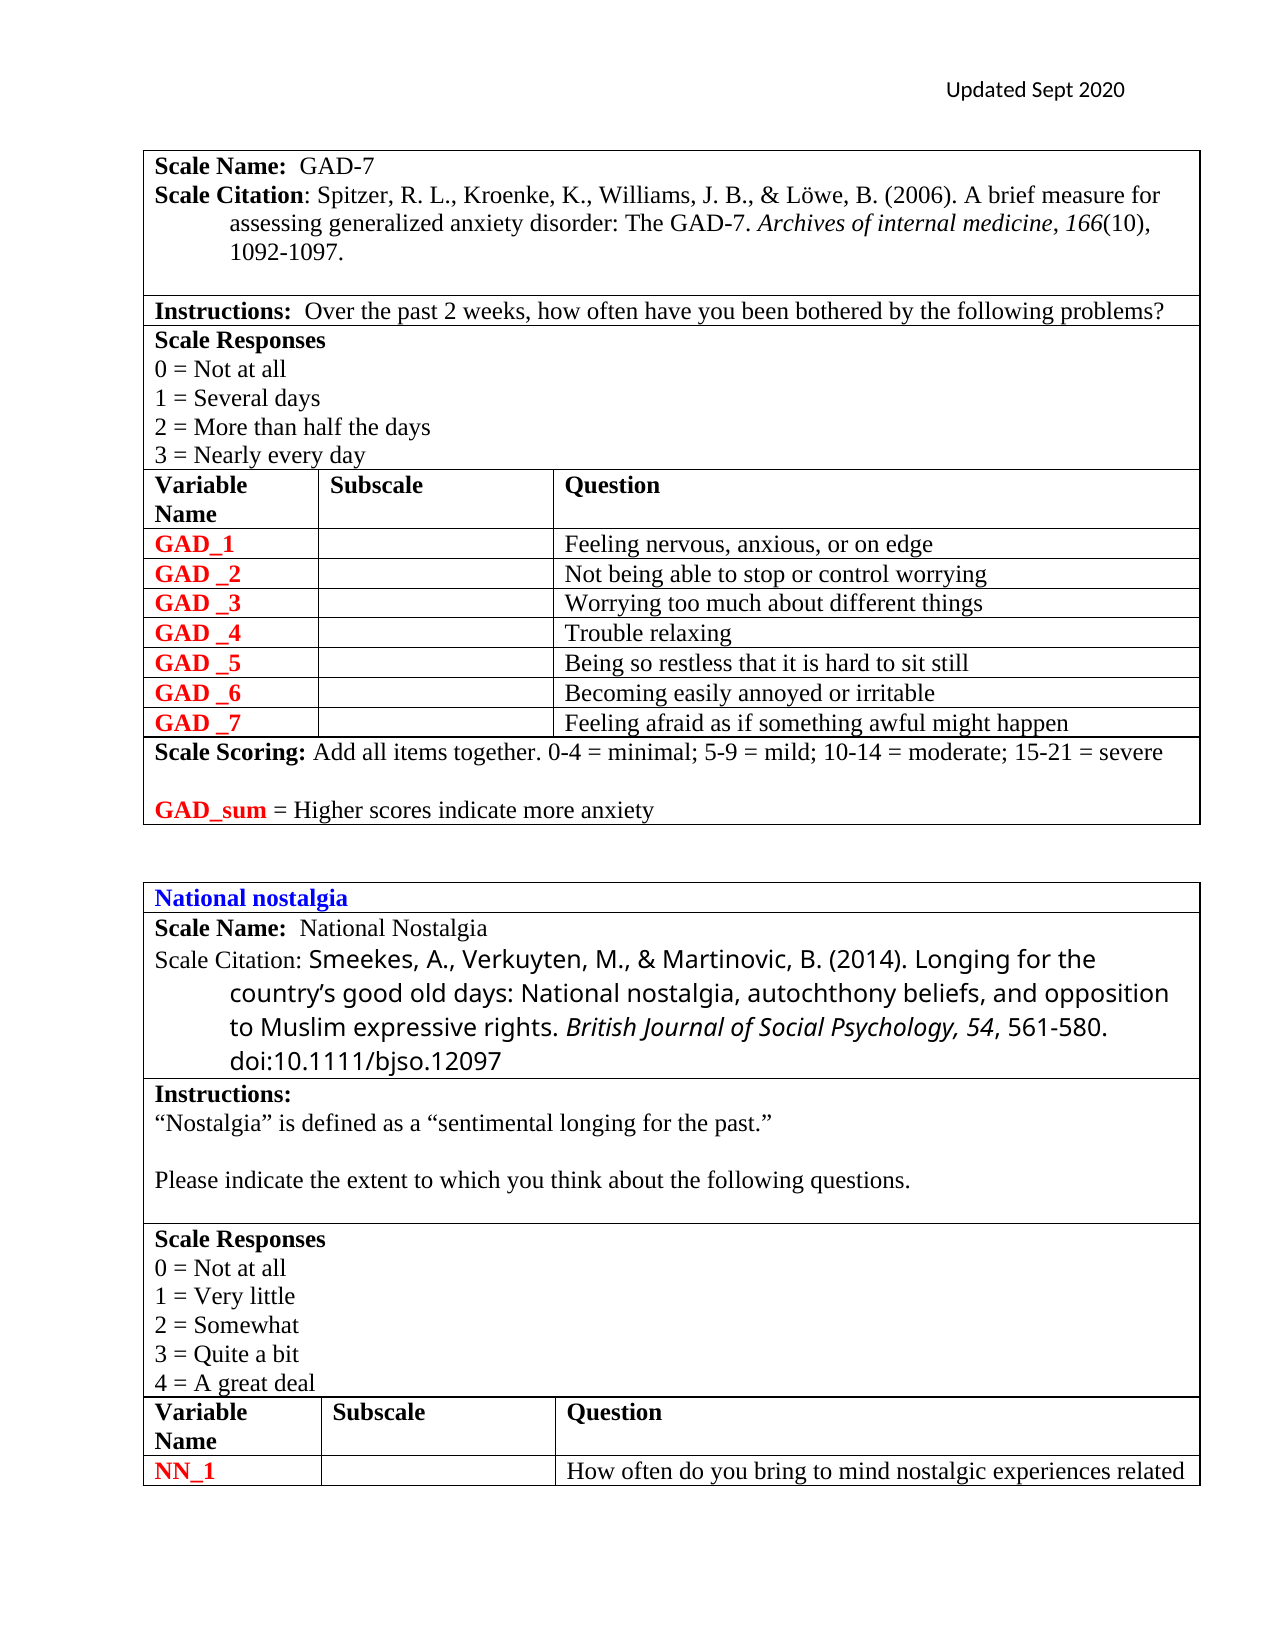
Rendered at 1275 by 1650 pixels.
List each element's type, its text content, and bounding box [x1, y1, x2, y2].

table_cell Variable Name [144, 1398, 321, 1455]
table_cell [322, 1456, 555, 1485]
table_header National nostalgia [144, 883, 1199, 912]
table_cell Feeling nervous, anxious, or on edge [554, 529, 1199, 558]
table_cell [319, 589, 553, 617]
table_cell Trouble relaxing [554, 618, 1199, 647]
table_cell Not being able to stop or control worrying [554, 559, 1199, 587]
table_cell Becoming easily annoyed or irritable [554, 678, 1199, 707]
table_cell GAD _4 [144, 618, 318, 647]
table_cell GAD _3 [144, 589, 318, 617]
table_cell Question [556, 1398, 1199, 1455]
table_cell Scale Responses 0 = Not at all 1 = Very little 2 = Somewhat 3 = Quite a bit 4 = A great deal [144, 1224, 1199, 1396]
table_cell Instructions: “Nostalgia” is defined as a “sentimental longing for the past.” Please indicate the extent to which you think about the following questions. [144, 1079, 1199, 1223]
table_cell Subscale [319, 470, 553, 528]
table_cell [319, 529, 553, 558]
table_cell Instructions: Over the past 2 weeks, how often have you been bothered by the following problems? [144, 296, 1199, 324]
table_cell Scale Name: GAD-7 Scale Citation: Spitzer, R. L., Kroenke, K., Williams, J. B., & Löwe, B. (2006). A brief measure for assessing generalized anxiety disorder: The GAD-7. Archives of internal medicine, 166(10), 1092-1097. [144, 151, 1199, 295]
table_cell Scale Responses 0 = Not at all 1 = Several days 2 = More than half the days 3 = Nearly every day [144, 326, 1199, 469]
table_cell [319, 559, 553, 587]
table_cell Scale Scoring: Add all items together. 0-4 = minimal; 5-9 = mild; 10-14 = moderate; 15-21 = severe GAD_sum = Higher scores indicate more anxiety [144, 738, 1199, 824]
table_cell [319, 648, 553, 677]
table_cell GAD _5 [144, 648, 318, 677]
table_cell Feeling afraid as if something awful might happen [554, 708, 1199, 736]
table_cell Question [554, 470, 1199, 528]
table_cell GAD _2 [144, 559, 318, 587]
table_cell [556, 1456, 1199, 1485]
table_cell NN_1 [144, 1456, 321, 1485]
table_cell Worrying too much about different things [554, 589, 1199, 617]
table_cell GAD _6 [144, 678, 318, 707]
table_cell GAD _7 [144, 708, 318, 736]
table_cell [319, 678, 553, 707]
table_cell Variable Name [144, 470, 318, 528]
table_cell [319, 618, 553, 647]
table_cell [319, 708, 553, 736]
table_cell GAD_1 [144, 529, 318, 558]
table_cell Subscale [322, 1398, 555, 1455]
table_cell Scale Name: National Nostalgia Scale Citation: Smeekes, A., Verkuyten, M., & Martinovic, B. (2014). Longing for the country’s good old days: National nostalgia, autochthony beliefs, and opposition to Muslim expressive rights. British Journal of Social Psychology, 54, 561-580. doi:10.1111/bjso.12097 [144, 913, 1199, 1078]
table_cell Being so restless that it is hard to sit still [554, 648, 1199, 677]
